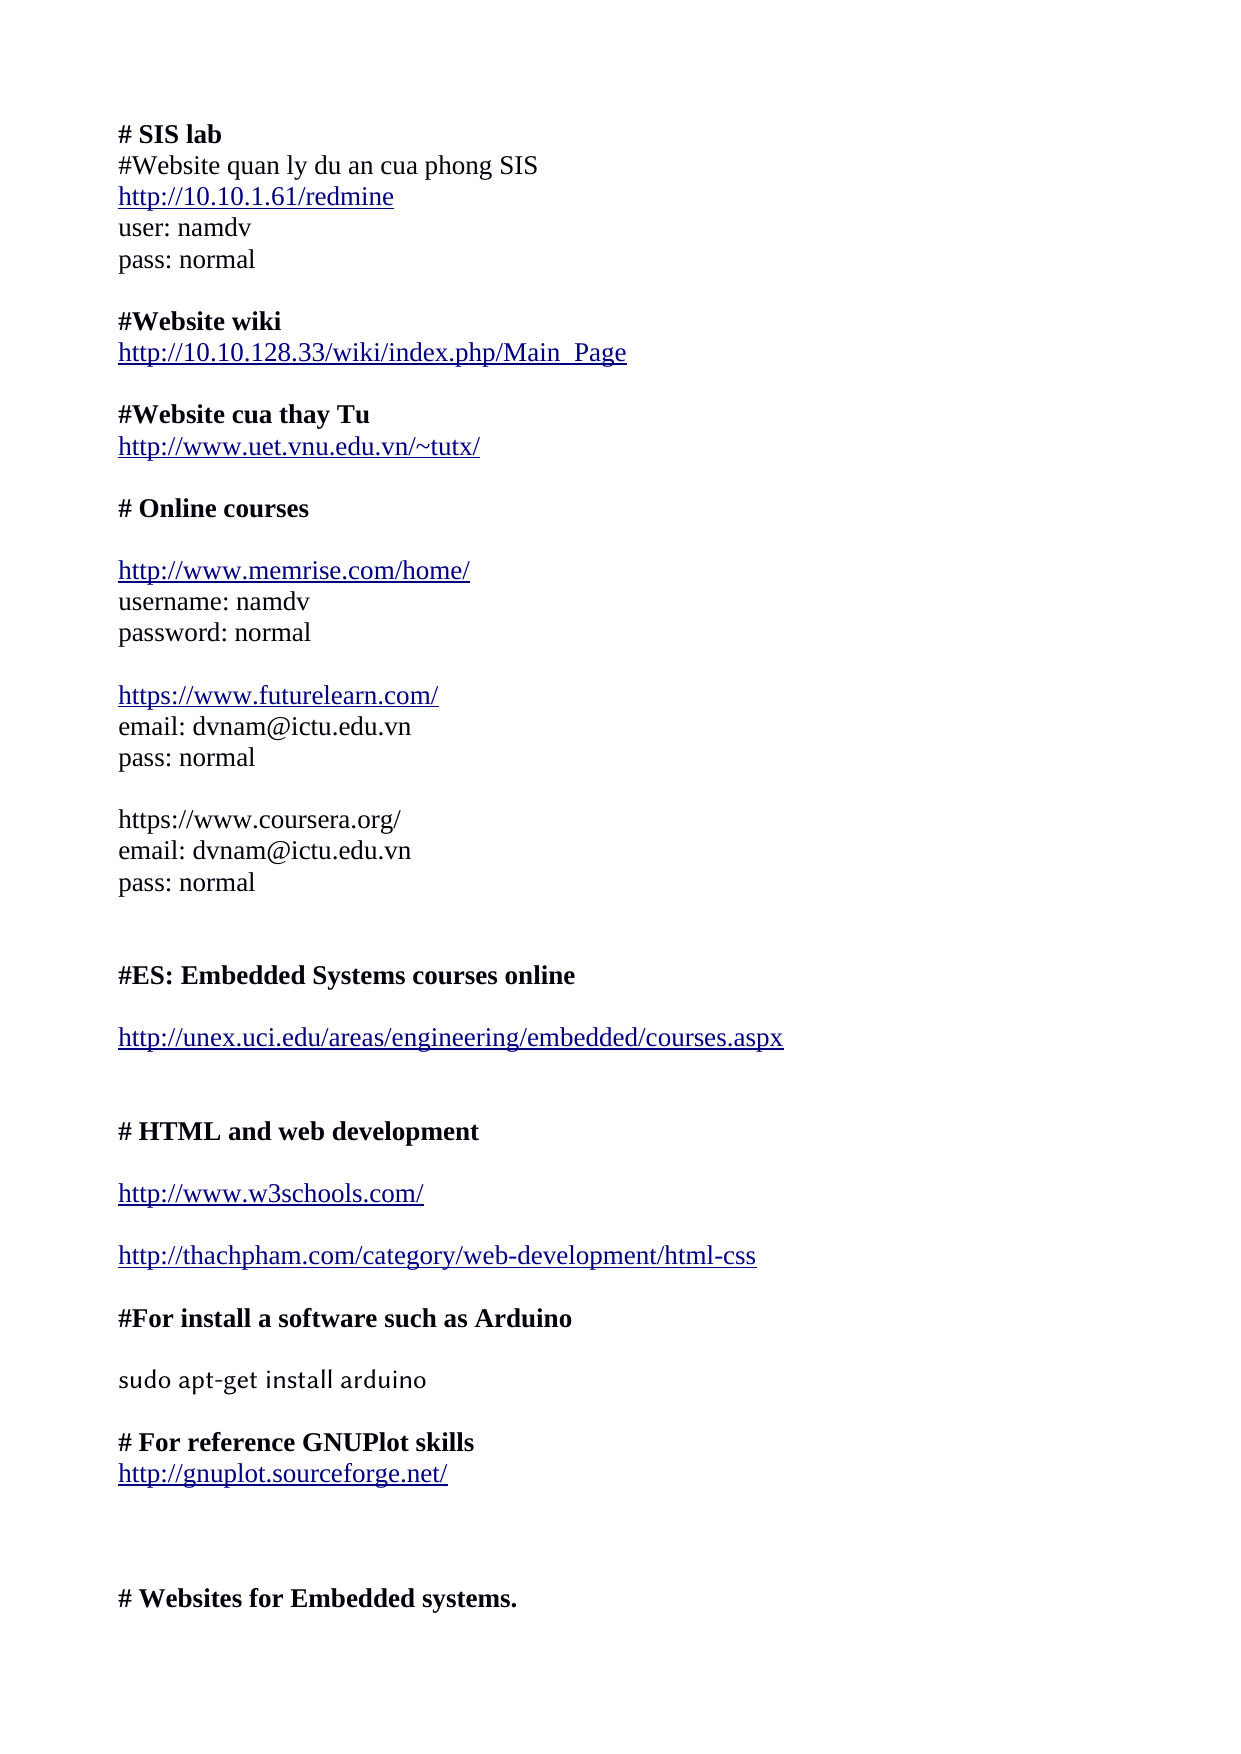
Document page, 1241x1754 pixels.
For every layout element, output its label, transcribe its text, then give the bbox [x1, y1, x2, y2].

text https://www.futurelearn.com/ [118, 679, 1122, 710]
text pass: normal [118, 243, 1122, 274]
text # HTML and web development [118, 1115, 1122, 1146]
text #Website wiki [118, 305, 1122, 336]
text http://thachpham.com/category/web-development/html-css [118, 1239, 1122, 1271]
text # Online courses [118, 492, 1122, 523]
text # For reference GNUPlot skills [118, 1426, 1122, 1457]
text http://unex.uci.edu/areas/engineering/embedded/courses.aspx [118, 1021, 1122, 1052]
text pass: normal [118, 741, 1122, 772]
text https://www.coursera.org/ [118, 803, 1122, 834]
text password: normal [118, 616, 1122, 648]
text #Website cua thay Tu [118, 398, 1122, 429]
text http://www.memrise.com/home/ [118, 554, 1122, 585]
text http://www.uet.vnu.edu.vn/~tutx/ [118, 429, 1122, 461]
text username: namdv [118, 585, 1122, 616]
text http://gnuplot.sourceforge.net/ [118, 1457, 1122, 1488]
text http://www.w3schools.com/ [118, 1177, 1122, 1208]
text user: namdv [118, 212, 1122, 243]
text #ES: Embedded Systems courses online [118, 959, 1122, 990]
text #For install a software such as Arduino [118, 1302, 1122, 1333]
text email: dvnam@ictu.edu.vn [118, 834, 1122, 866]
text email: dvnam@ictu.edu.vn [118, 710, 1122, 741]
text pass: normal [118, 866, 1122, 897]
text http://10.10.128.33/wiki/index.php/Main_Page [118, 336, 1122, 367]
text sudo apt-get install arduino [118, 1364, 1122, 1395]
text # SIS lab [118, 118, 1122, 149]
text #Website quan ly du an cua phong SIS [118, 149, 1122, 180]
text http://10.10.1.61/redmine [118, 180, 1122, 212]
text # Websites for Embedded systems. [118, 1582, 1122, 1613]
